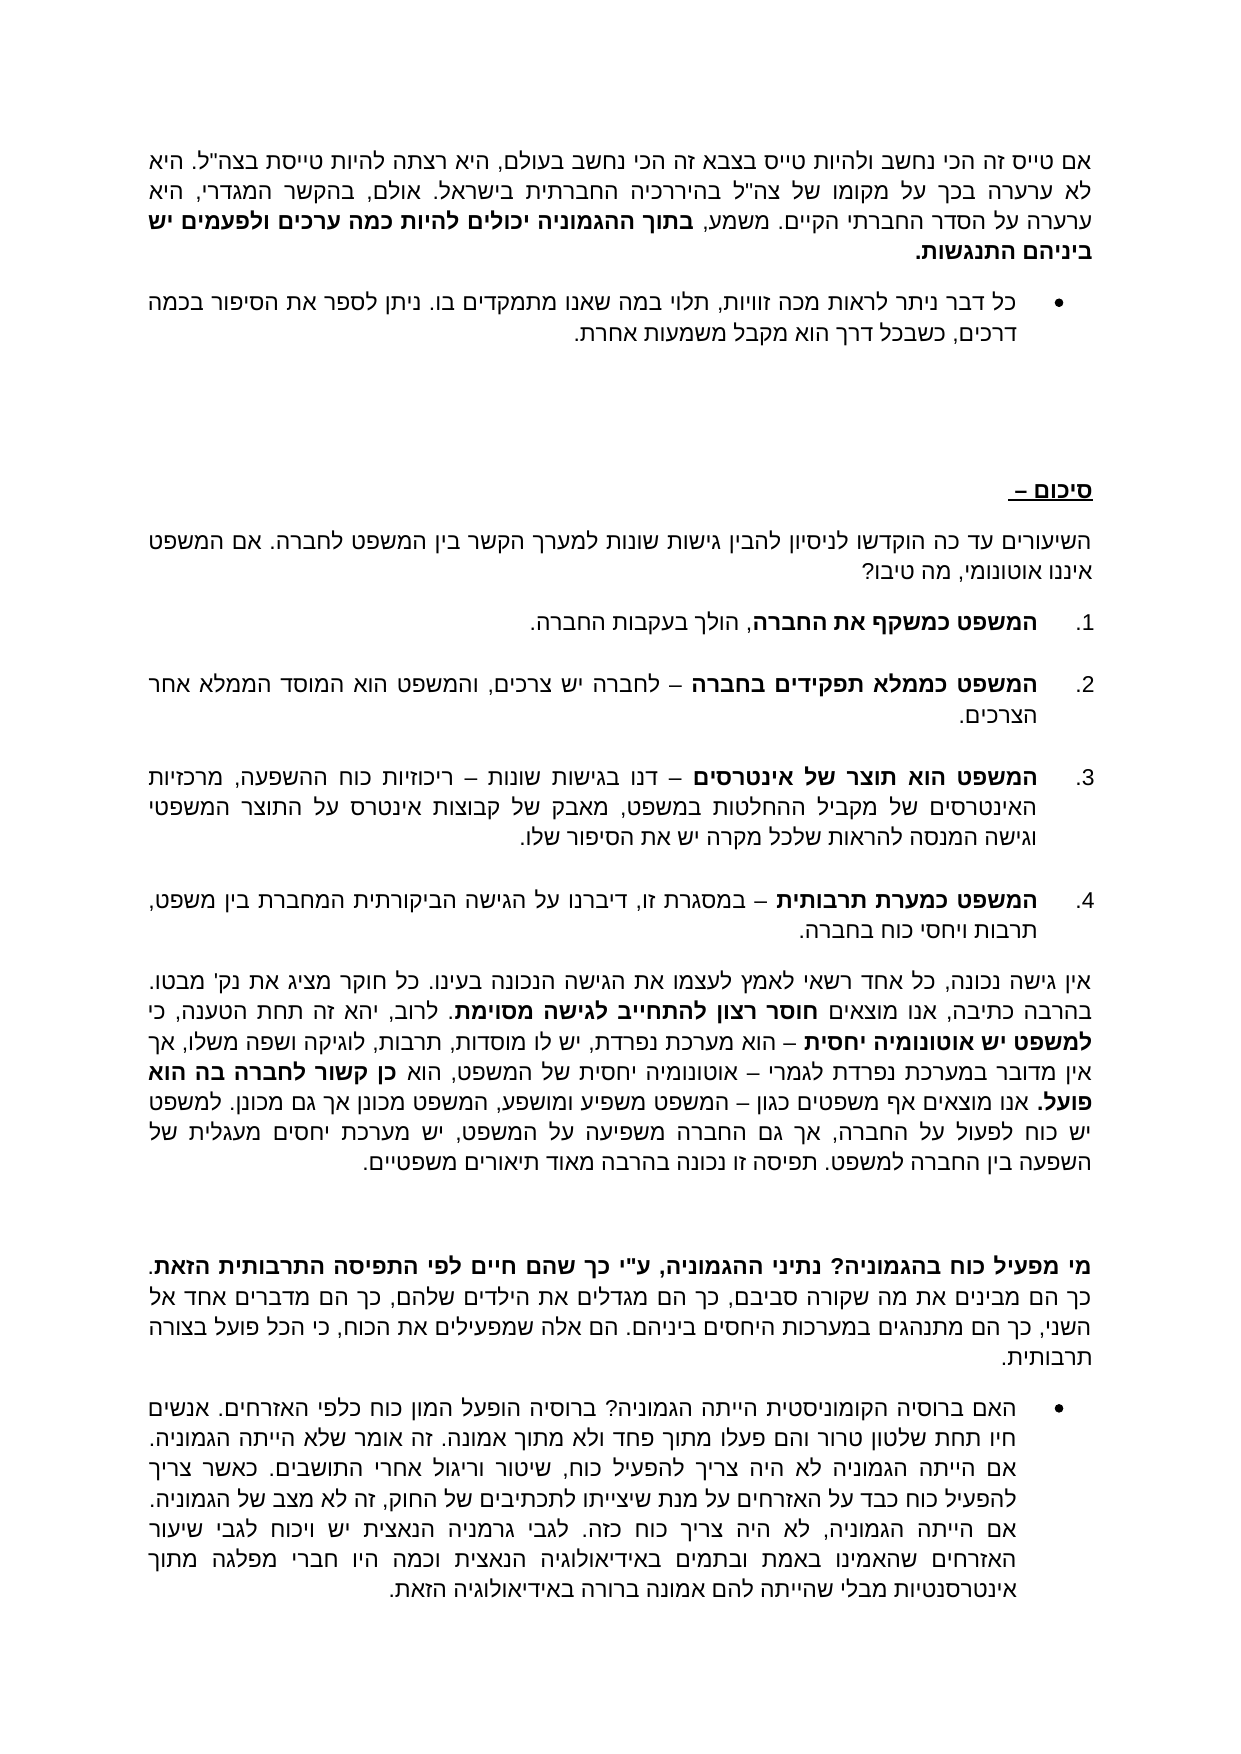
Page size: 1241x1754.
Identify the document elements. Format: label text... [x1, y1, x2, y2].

text סיכום – [148, 477, 1092, 503]
text אין גישה נכונה, כל אחד רשאי לאמץ לעצמו את הגישה הנכונה בעינו. כל חוקר מציג את נק' מבטו. בהרבה כתיבה, אנו מוצאים חוסר רצון להתחייב לגישה מסוימת. לרוב, יהא זה תחת הטענה, כי למשפט יש אוטונומיה יחסית – הוא מערכת נפרדת, יש לו מוסדות, תרבות, לוגיקה ושפה משלו, אך אין מדובר במערכת נפרדת לגמרי – אוטונומיה יחסית של המשפט, הוא כן קשור לחברה בה הוא פועל. אנו מוצאים אף משפטים כגון – המשפט משפיע ומושפע, המשפט מכונן אך גם מכונן. למשפט יש כוח לפעול על החברה, אך גם החברה משפיעה על המשפט, יש מערכת יחסים מעגלית של השפעה בין החברה למשפט. תפיסה זו נכונה בהרבה מאוד תיאורים משפטיים. [148, 968, 1092, 1176]
list המשפט כמערת תרבותית – במסגרת זו, דיברנו על הגישה הביקורתית המחברת בין משפט, תרבות ויחסי כוח בחברה. [148, 887, 1075, 943]
text מי מפעיל כוח בהגמוניה? נתיני ההגמוניה, ע"י כך שהם חיים לפי התפיסה התרבותית הזאת. כך הם מבינים את מה שקורה סביבם, כך הם מגדלים את הילדים שלהם, כך הם מדברים אחד אל השני, כך הם מתנהגים במערכות היחסים ביניהם. הם אלה שמפעילים את הכוח, כי הכל פועל בצורה תרבותית. [148, 1253, 1092, 1370]
list המשפט כמשקף את החברה, הולך בעקבות החברה. [148, 609, 1075, 635]
list המשפט כממלא תפקידים בחברה – לחברה יש צרכים, והמשפט הוא המוסד הממלא אחר הצרכים. [148, 671, 1075, 728]
list המשפט הוא תוצר של אינטרסים – דנו בגישות שונות – ריכוזיות כוח ההשפעה, מרכזיות האינטרסים של מקביל ההחלטות במשפט, מאבק של קבוצות אינטרס על התוצר המשפטי וגישה המנסה להראות שלכל מקרה יש את הסיפור שלו. [148, 764, 1075, 851]
text אם טייס זה הכי נחשב ולהיות טייס בצבא זה הכי נחשב בעולם, היא רצתה להיות טייסת בצה"ל. היא לא ערערה בכך על מקומו של צה"ל בהיררכיה החברתית בישראל. אולם, בהקשר המגדרי, היא ערערה על הסדר החברתי הקיים. משמע, בתוך ההגמוניה יכולים להיות כמה ערכים ולפעמים יש ביניהם התנגשות. [148, 148, 1092, 265]
text השיעורים עד כה הוקדשו לניסיון להבין גישות שונות למערך הקשר בין המשפט לחברה. אם המשפט איננו אוטונומי, מה טיבו? [148, 528, 1092, 584]
list האם ברוסיה הקומוניסטית הייתה הגמוניה? ברוסיה הופעל המון כוח כלפי האזרחים. אנשים חיו תחת שלטון טרור והם פעלו מתוך פחד ולא מתוך אמונה. זה אומר שלא הייתה הגמוניה. אם הייתה הגמוניה לא היה צריך להפעיל כוח, שיטור וריגול אחרי התושבים. כאשר צריך להפעיל כוח כבד על האזרחים על מנת שיצייתו לתכתיבים של החוק, זה לא מצב של הגמוניה. אם הייתה הגמוניה, לא היה צריך כוח כזה. לגבי גרמניה הנאצית יש ויכוח לגבי שיעור האזרחים שהאמינו באמת ובתמים באידיאולוגיה הנאצית וכמה היו חברי מפלגה מתוך אינטרסנטיות מבלי שהייתה להם אמונה ברורה באידיאולוגיה הזאת. [148, 1395, 1055, 1603]
list כל דבר ניתר לראות מכה זוויות, תלוי במה שאנו מתמקדים בו. ניתן לספר את הסיפור בכמה דרכים, כשבכל דרך הוא מקבל משמעות אחרת. [148, 289, 1055, 346]
